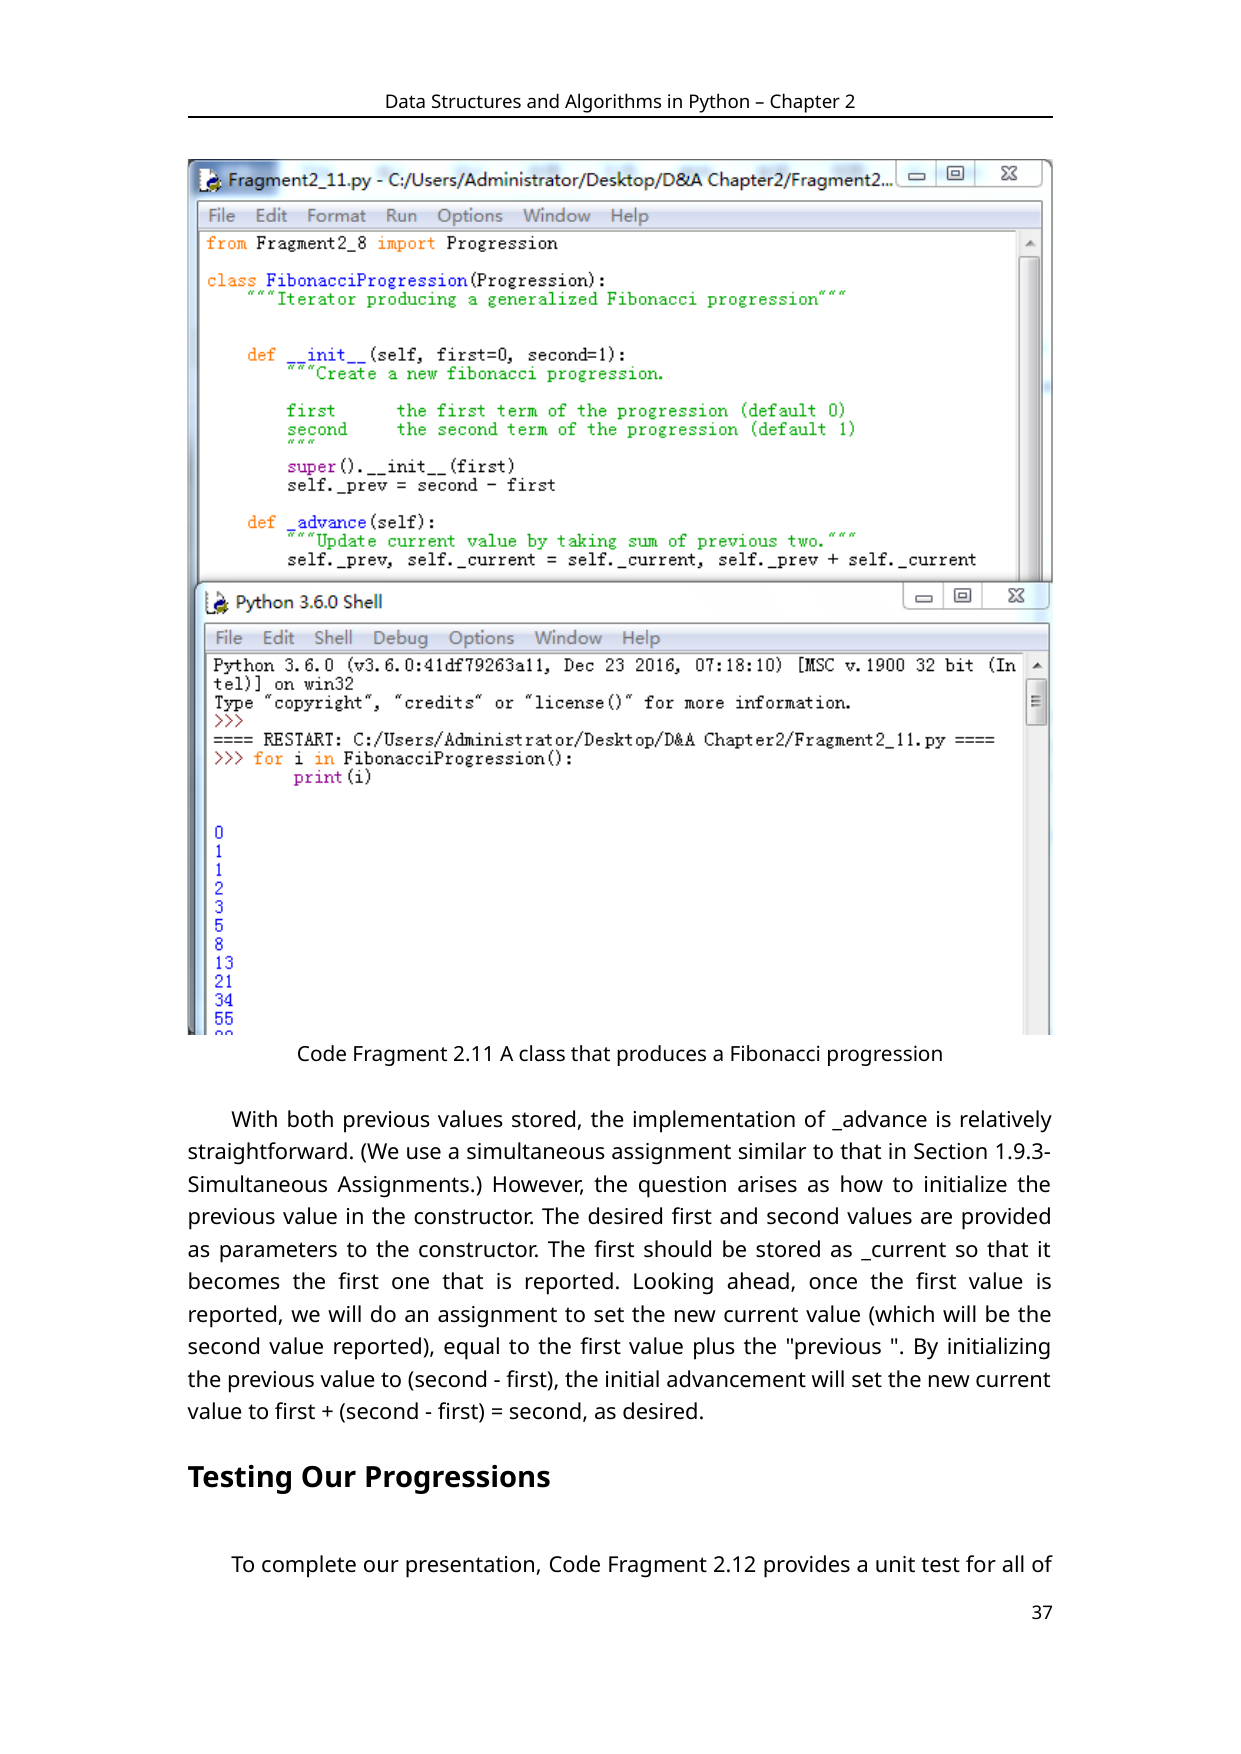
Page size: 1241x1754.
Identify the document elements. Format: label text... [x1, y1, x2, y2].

picture [187, 159, 1053, 1035]
subtitle Testing Our Progressions [187, 1443, 1053, 1508]
text With both previous values stored, the implementation of _advance is relatively straightforward. (We use a simultaneous assignment similar to that in Section 1.9.3-Simultaneous Assignments.) However, the question arises as how to initialize the previous value in the constructor. The desired first and second values are provided as parameters to the constructor. The first should be stored as _current so that it becomes the first one that is reported. Looking ahead, once the first value is reported, we will do an assignment to set the new current value (which will be the second value reported), equal to the first value plus the "previous ". By initializing the previous value to (second - first), the initial advancement will set the new current value to first + (second - first) = second, as desired. [187, 1102, 1053, 1427]
text Code Fragment 2.11 A class that produces a Fibonacci progression [187, 1037, 1053, 1070]
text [187, 1547, 1053, 1580]
